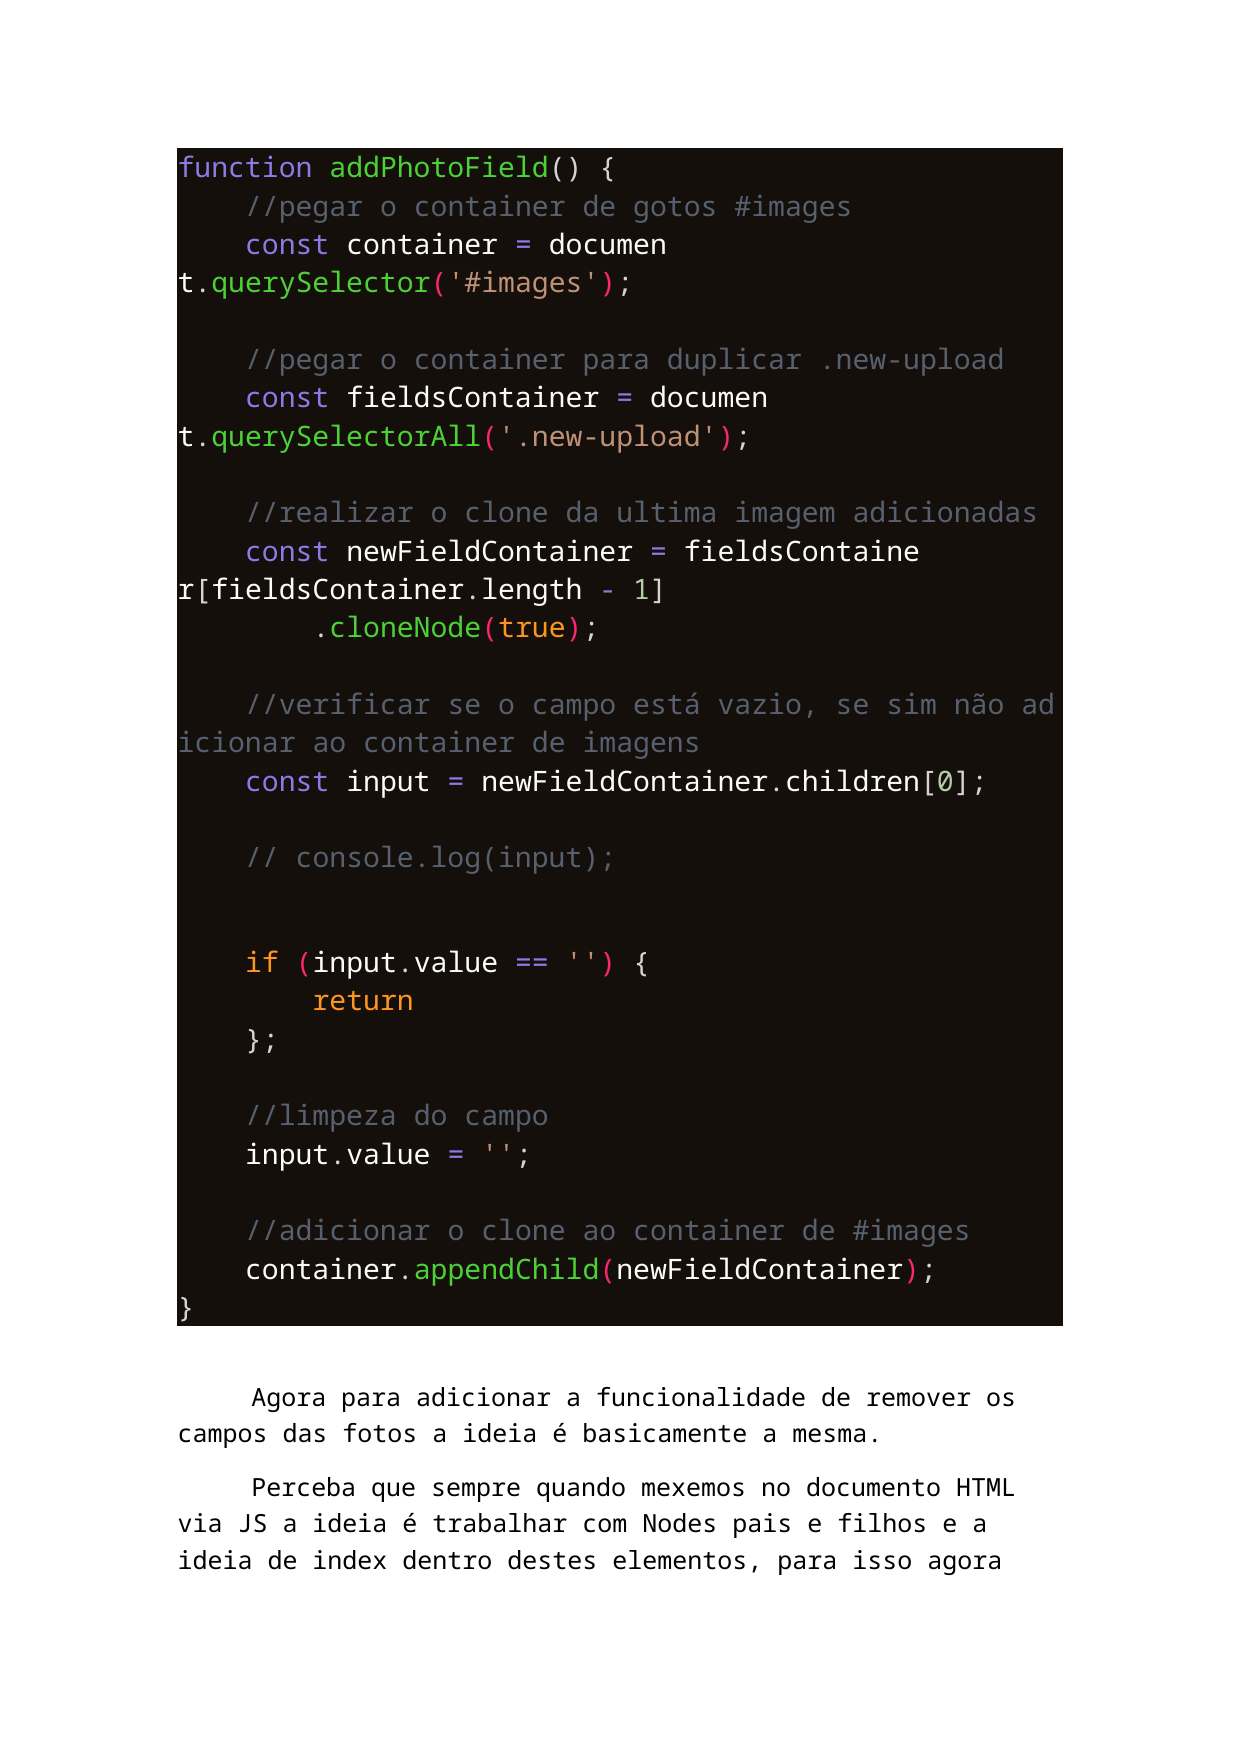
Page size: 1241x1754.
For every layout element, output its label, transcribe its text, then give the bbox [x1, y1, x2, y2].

text //limpeza do campo [177, 1096, 1063, 1134]
text //realizar o clone da ultima imagem adicionadas [177, 493, 1063, 531]
text const newFieldContainer = fieldsContainer[fieldsContainer.length - 1] [177, 531, 1063, 608]
text //verificar se o campo está vazio, se sim não adicionar ao container de imagens [177, 684, 1063, 761]
text //pegar o container para duplicar .new-upload [177, 339, 1063, 378]
text container.appendChild(newFieldContainer); [177, 1249, 1063, 1287]
text // console.log(input); [177, 838, 1063, 876]
text } [177, 1287, 1063, 1326]
text function addPhotoField() { [177, 148, 1063, 186]
text const input = newFieldContainer.children[0]; [177, 761, 1063, 799]
text .cloneNode(true); [177, 608, 1063, 646]
text if (input.value == '') { [177, 942, 1063, 981]
text }; [177, 1019, 1063, 1057]
text return [177, 981, 1063, 1019]
text const fieldsContainer = document.querySelectorAll('.new-upload'); [177, 378, 1063, 454]
text //pegar o container de gotos #images [177, 186, 1063, 224]
text const container = document.querySelector('#images'); [177, 224, 1063, 301]
text //adicionar o clone ao container de #images [177, 1211, 1063, 1249]
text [177, 1469, 1063, 1577]
text Agora para adicionar a funcionalidade de remover os campos das fotos a ideia é basicamente a mesma. [177, 1379, 1063, 1450]
text input.value = ''; [177, 1134, 1063, 1172]
